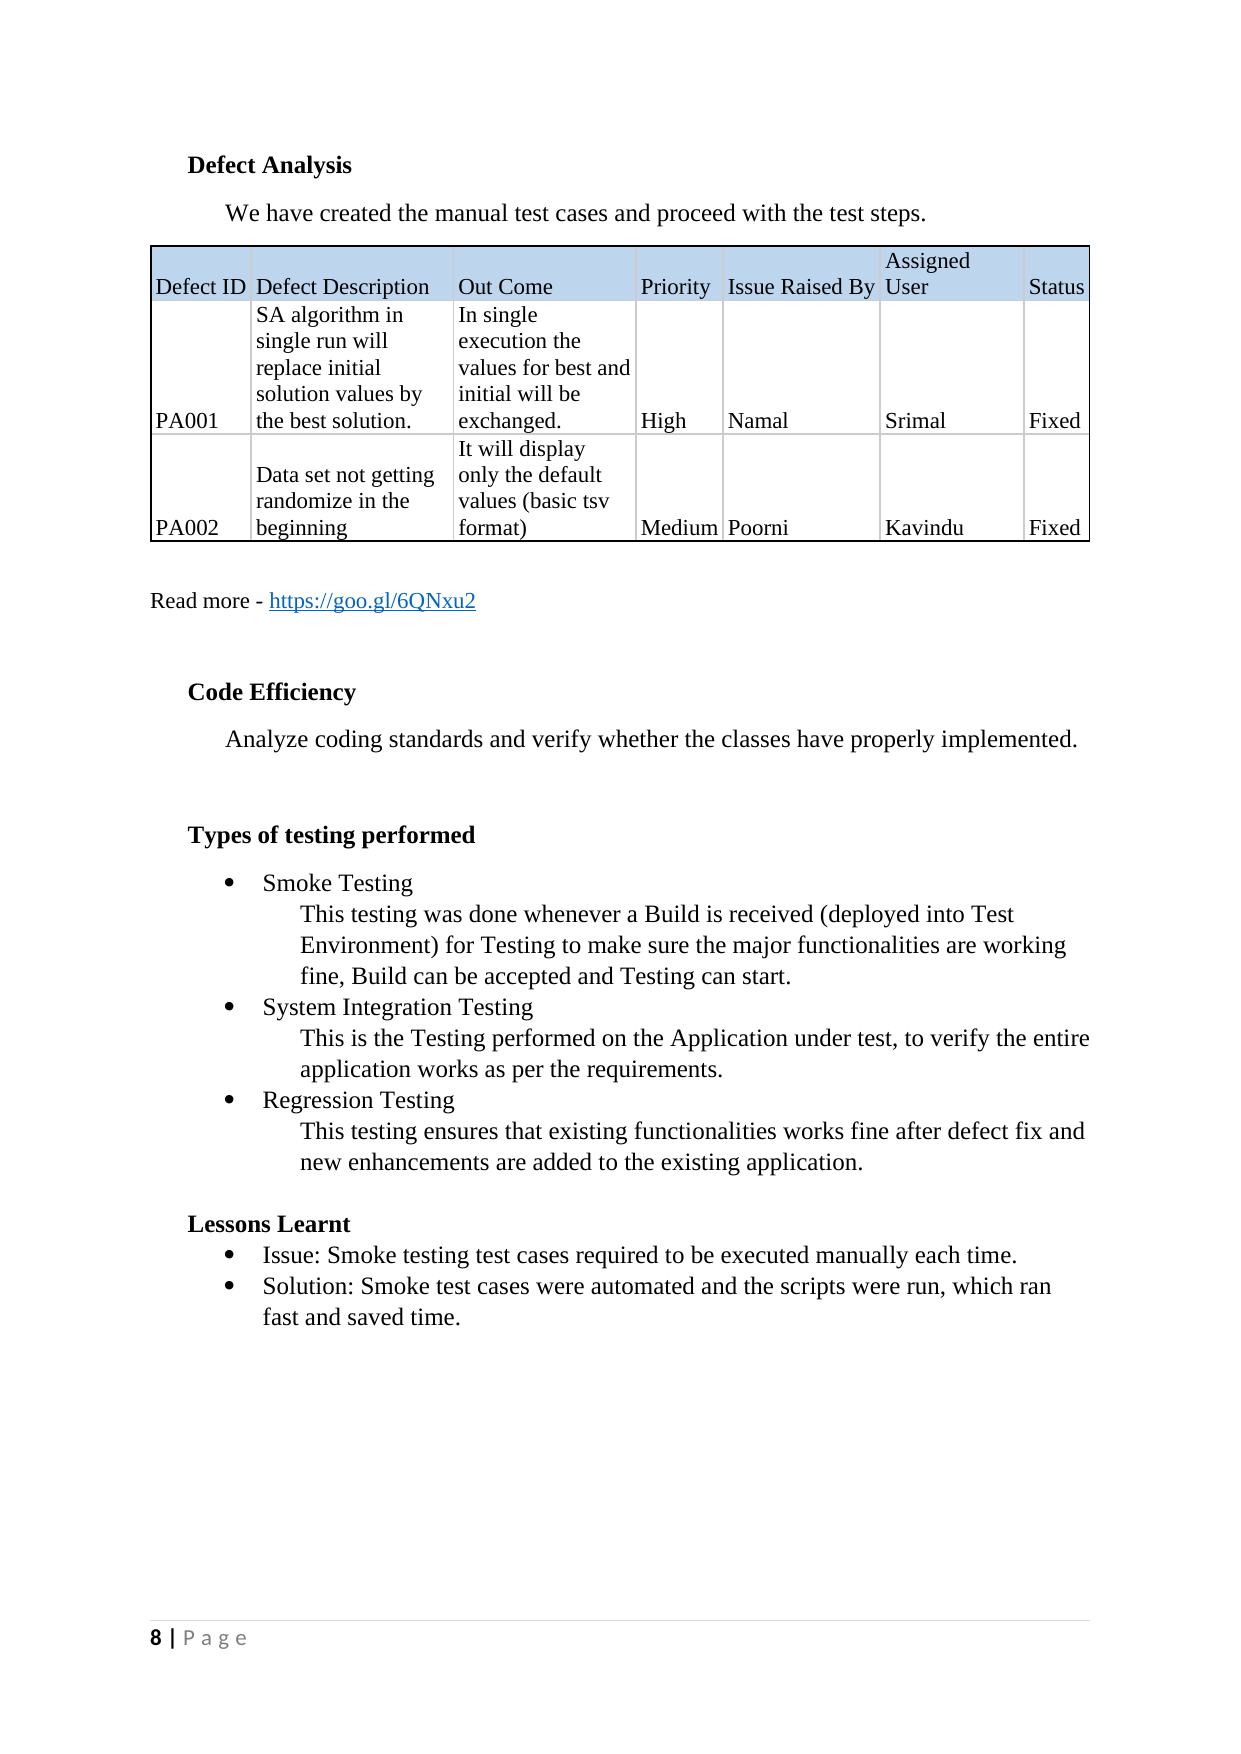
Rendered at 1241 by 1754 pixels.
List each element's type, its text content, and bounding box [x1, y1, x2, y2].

table_cell In single execution the values for best and initial will be exchanged. [454, 301, 635, 433]
text Analyze coding standards and verify whether the classes have properly implemented. [150, 724, 1090, 753]
table_cell Poorni [724, 435, 879, 540]
list This testing ensures that existing functionalities works fine after defect fix and new enhancements are added to the existing application. [300, 1116, 1090, 1176]
table_cell Data set not getting randomize in the beginning [252, 435, 453, 540]
table_cell PA002 [152, 435, 250, 540]
table_header Priority [637, 247, 722, 300]
table_header Status [1025, 247, 1089, 300]
table_cell Namal [724, 301, 879, 433]
table_cell Fixed [1025, 435, 1089, 540]
list Issue: Smoke testing test cases required to be executed manually each time. [225, 1240, 1090, 1269]
text Read more - https://goo.gl/6QNxu2 [150, 587, 1090, 613]
text Code Efficiency [150, 677, 1090, 706]
table_cell PA001 [152, 301, 250, 433]
list Smoke Testing [225, 868, 1090, 896]
list This testing was done whenever a Build is received (deployed into Test Environment) for Testing to make sure the major functionalities are working fine, Build can be accepted and Testing can start. [300, 899, 1090, 989]
text We have created the manual test cases and proceed with the test steps. [150, 198, 1090, 226]
table_header Assigned User [881, 247, 1023, 300]
text Types of testing performed [150, 820, 1090, 849]
list Lessons Learnt [150, 1209, 1090, 1238]
table_cell Medium [637, 435, 722, 540]
table_header Defect Description [252, 247, 453, 300]
table_cell Srimal [881, 301, 1023, 433]
table_cell Kavindu [881, 435, 1023, 540]
table_cell Fixed [1025, 301, 1089, 433]
table_header Out Come [454, 247, 635, 300]
list This is the Testing performed on the Application under test, to verify the entire application works as per the requirements. [300, 1023, 1090, 1083]
table_header Defect ID [152, 247, 250, 300]
table_cell High [637, 301, 722, 433]
table_cell SA algorithm in single run will replace initial solution values by the best solution. [252, 301, 453, 433]
list System Integration Testing [225, 992, 1090, 1021]
list Solution: Smoke test cases were automated and the scripts were run, which ran fast and saved time. [225, 1271, 1090, 1331]
text Defect Analysis [150, 150, 1090, 179]
table_cell It will display only the default values (basic tsv format) [454, 435, 635, 540]
list Regression Testing [225, 1085, 1090, 1114]
table_header Issue Raised By [724, 247, 879, 300]
